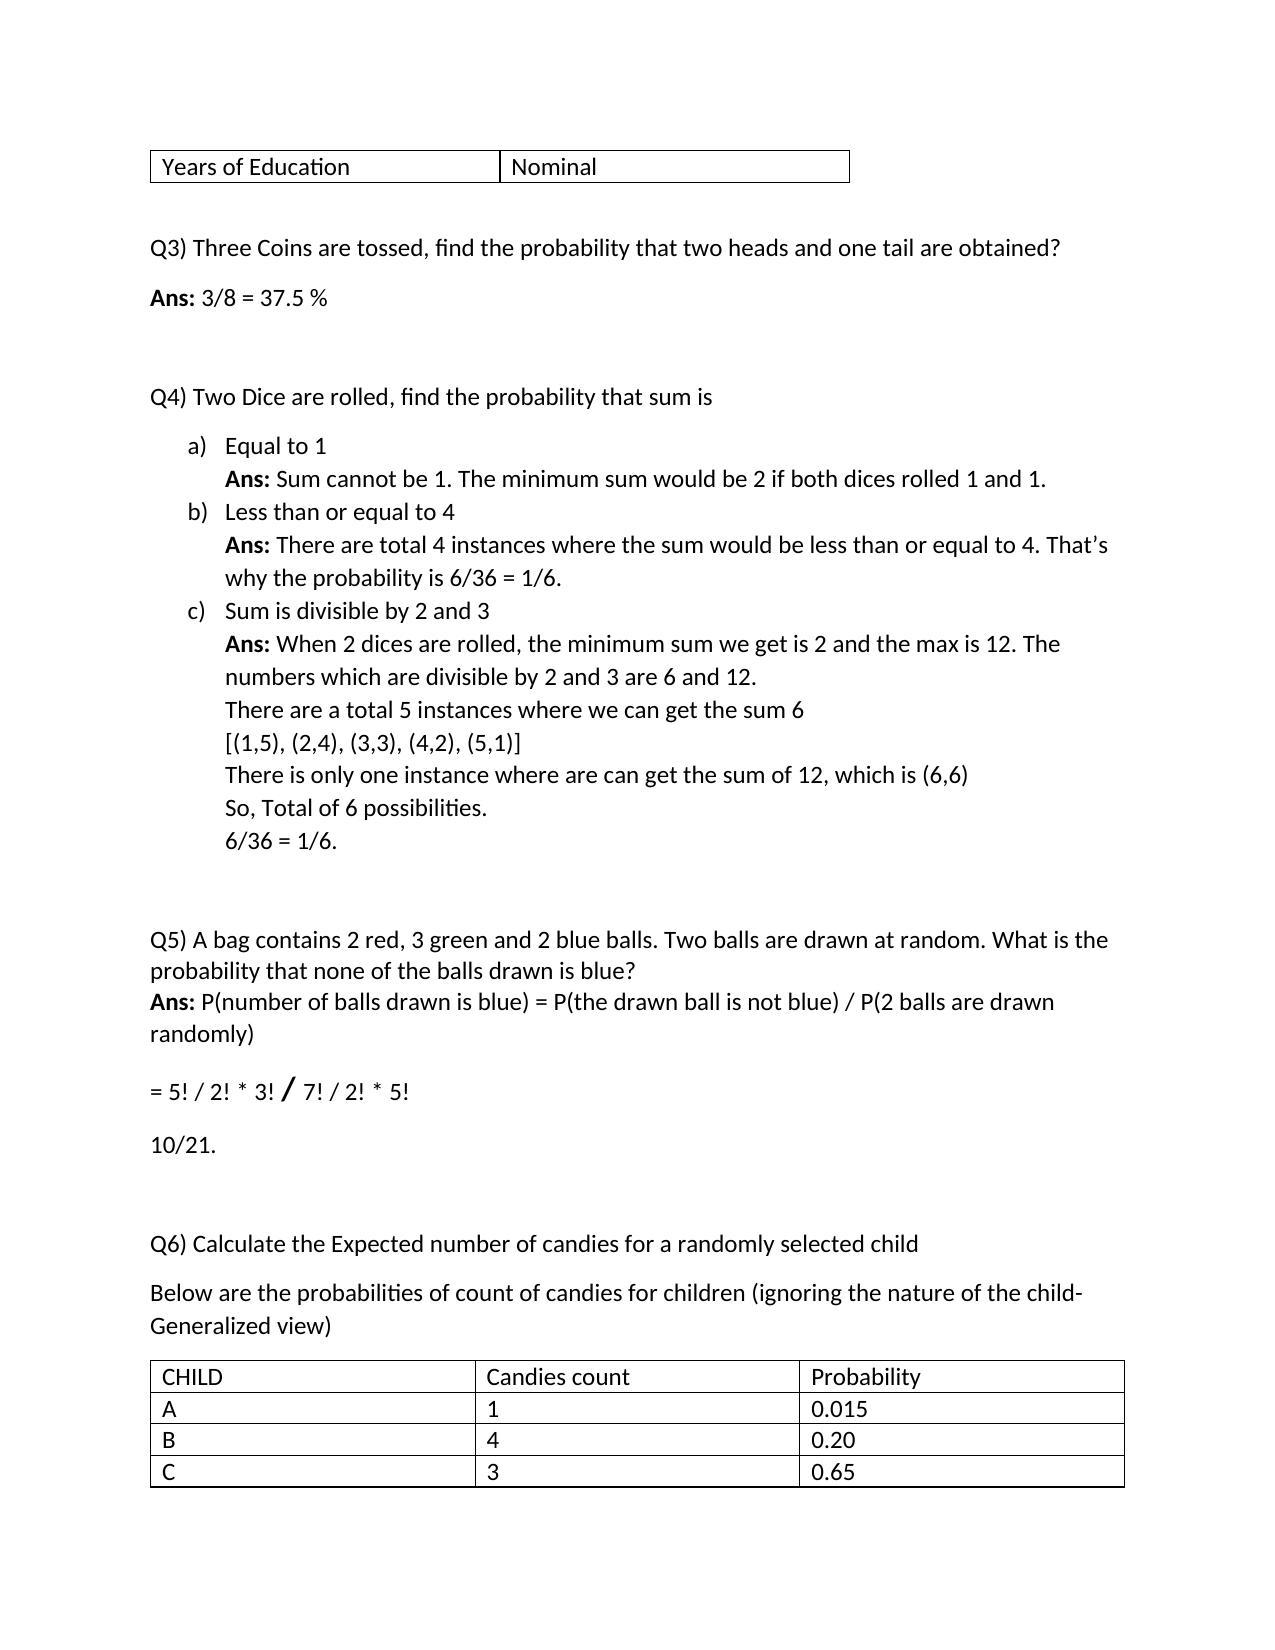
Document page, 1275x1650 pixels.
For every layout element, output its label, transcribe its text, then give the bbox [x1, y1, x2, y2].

table_header CHILD [151, 1361, 475, 1392]
table_cell 4 [476, 1424, 799, 1455]
list So, Total of 6 possibilities. [225, 793, 1125, 823]
table_cell Nominal [501, 151, 849, 182]
list Sum is divisible by 2 and 3 [187, 595, 1125, 626]
table_cell 3 [476, 1456, 799, 1486]
text Below are the probabilities of count of candies for children (ignoring the nature of the child-Generalized view) [150, 1278, 1125, 1341]
table_cell C [151, 1456, 475, 1486]
table_cell 0.015 [800, 1393, 1124, 1423]
table_cell Years of Education [151, 151, 499, 182]
list Equal to 1 [187, 431, 1125, 461]
text Q6) Calculate the Expected number of candies for a randomly selected child [150, 1228, 1125, 1258]
text Q3) Three Coins are tossed, find the probability that two heads and one tail are obtained? [150, 232, 1125, 263]
list Ans: Sum cannot be 1. The minimum sum would be 2 if both dices rolled 1 and 1. [225, 463, 1125, 494]
text 10/21. [150, 1129, 1125, 1159]
table_header Probability [800, 1361, 1124, 1392]
text = 5! / 2! * 3! / 7! / 2! * 5! [150, 1068, 1125, 1109]
text Ans: P(number of balls drawn is blue) = P(the drawn ball is not blue) / P(2 balls are drawn randomly) [150, 986, 1125, 1049]
list There are a total 5 instances where we can get the sum 6 [225, 694, 1125, 724]
list Ans: There are total 4 instances where the sum would be less than or equal to 4. That’s why the probability is 6/36 = 1/6. [225, 529, 1125, 593]
text Q4) Two Dice are rolled, find the probability that sum is [150, 381, 1125, 411]
table_cell 0.65 [800, 1456, 1124, 1486]
list [(1,5), (2,4), (3,3), (4,2), (5,1)] [225, 727, 1125, 757]
table_cell B [151, 1424, 475, 1455]
table_header Candies count [476, 1361, 799, 1392]
list Less than or equal to 4 [187, 496, 1125, 527]
table_cell 1 [476, 1393, 799, 1423]
list 6/36 = 1/6. [225, 826, 1125, 856]
table_cell A [151, 1393, 475, 1423]
text Q5) A bag contains 2 red, 3 green and 2 blue balls. Two balls are drawn at random. What is the probability that none of the balls drawn is blue? [150, 925, 1125, 986]
list There is only one instance where are can get the sum of 12, which is (6,6) [225, 760, 1125, 790]
list Ans: When 2 dices are rolled, the minimum sum we get is 2 and the max is 12. The numbers which are divisible by 2 and 3 are 6 and 12. [225, 628, 1125, 691]
text Ans: 3/8 = 37.5 % [150, 282, 1125, 312]
table_cell 0.20 [800, 1424, 1124, 1455]
